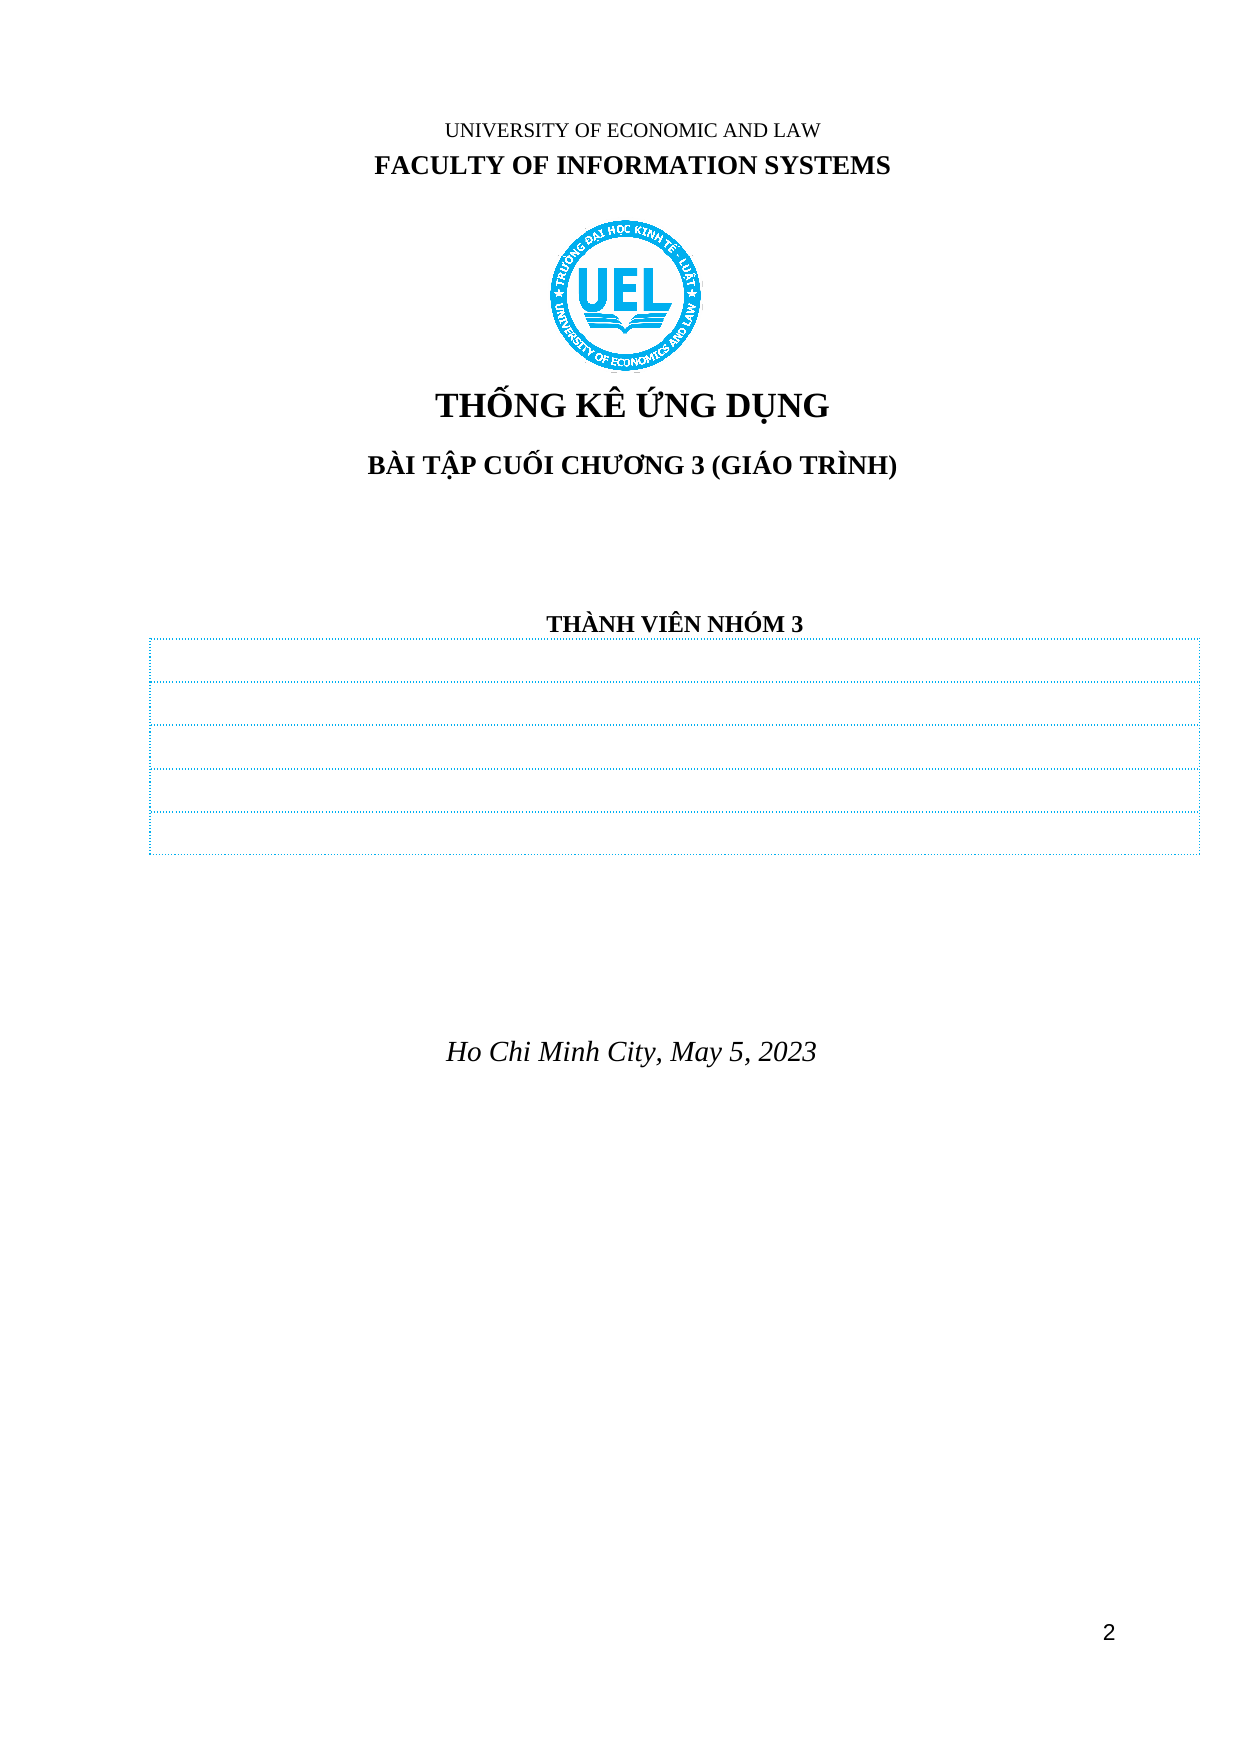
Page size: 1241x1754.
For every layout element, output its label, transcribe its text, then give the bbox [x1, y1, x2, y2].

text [150, 118, 1115, 142]
text BÀI TẬP CUỐI CHƯƠNG 3 (GIÁO TRÌNH) [150, 449, 1115, 481]
table_cell [528, 768, 668, 811]
table_cell [1016, 811, 1199, 854]
table_cell [887, 811, 1016, 854]
table_cell [1016, 768, 1199, 811]
table_cell [150, 724, 199, 768]
table_cell [387, 768, 528, 811]
table_cell [528, 638, 668, 681]
table_cell [387, 724, 528, 768]
table_cell [150, 681, 199, 724]
text THỐNG KÊ ỨNG DỤNG [150, 384, 1115, 425]
table_cell [778, 638, 887, 681]
table_cell [669, 681, 778, 724]
table_cell [528, 811, 668, 854]
table_cell [669, 768, 778, 811]
table_cell [669, 724, 778, 768]
text FACULTY OF INFORMATION SYSTEMS [150, 149, 1115, 180]
table_cell [669, 811, 778, 854]
table_cell [150, 811, 199, 854]
table_cell [778, 681, 887, 724]
table_cell [377, 638, 528, 681]
table_cell [778, 768, 887, 811]
table_cell [887, 681, 1016, 724]
table_cell [778, 811, 887, 854]
table_cell [1016, 681, 1199, 724]
table_cell [199, 681, 387, 724]
table_header THÀNH VIÊN NHÓM 3 [150, 590, 1199, 638]
table_cell [150, 768, 199, 811]
table_cell [887, 724, 1016, 768]
table_cell [1016, 724, 1199, 768]
table_cell [528, 681, 668, 724]
table_cell [199, 724, 387, 768]
table_cell [199, 811, 387, 854]
table_cell [887, 768, 1016, 811]
text Ho Chi Minh City, May 5, 2023 [150, 1034, 1115, 1067]
table_cell [1016, 638, 1199, 681]
table_cell [387, 681, 528, 724]
table_cell [528, 724, 668, 768]
table_cell [199, 638, 377, 681]
table_cell [669, 638, 778, 681]
table_cell [778, 724, 887, 768]
table_cell [199, 768, 387, 811]
table_cell [387, 811, 528, 854]
table_cell [887, 638, 1016, 681]
table_cell [150, 638, 199, 681]
picture [547, 217, 703, 373]
